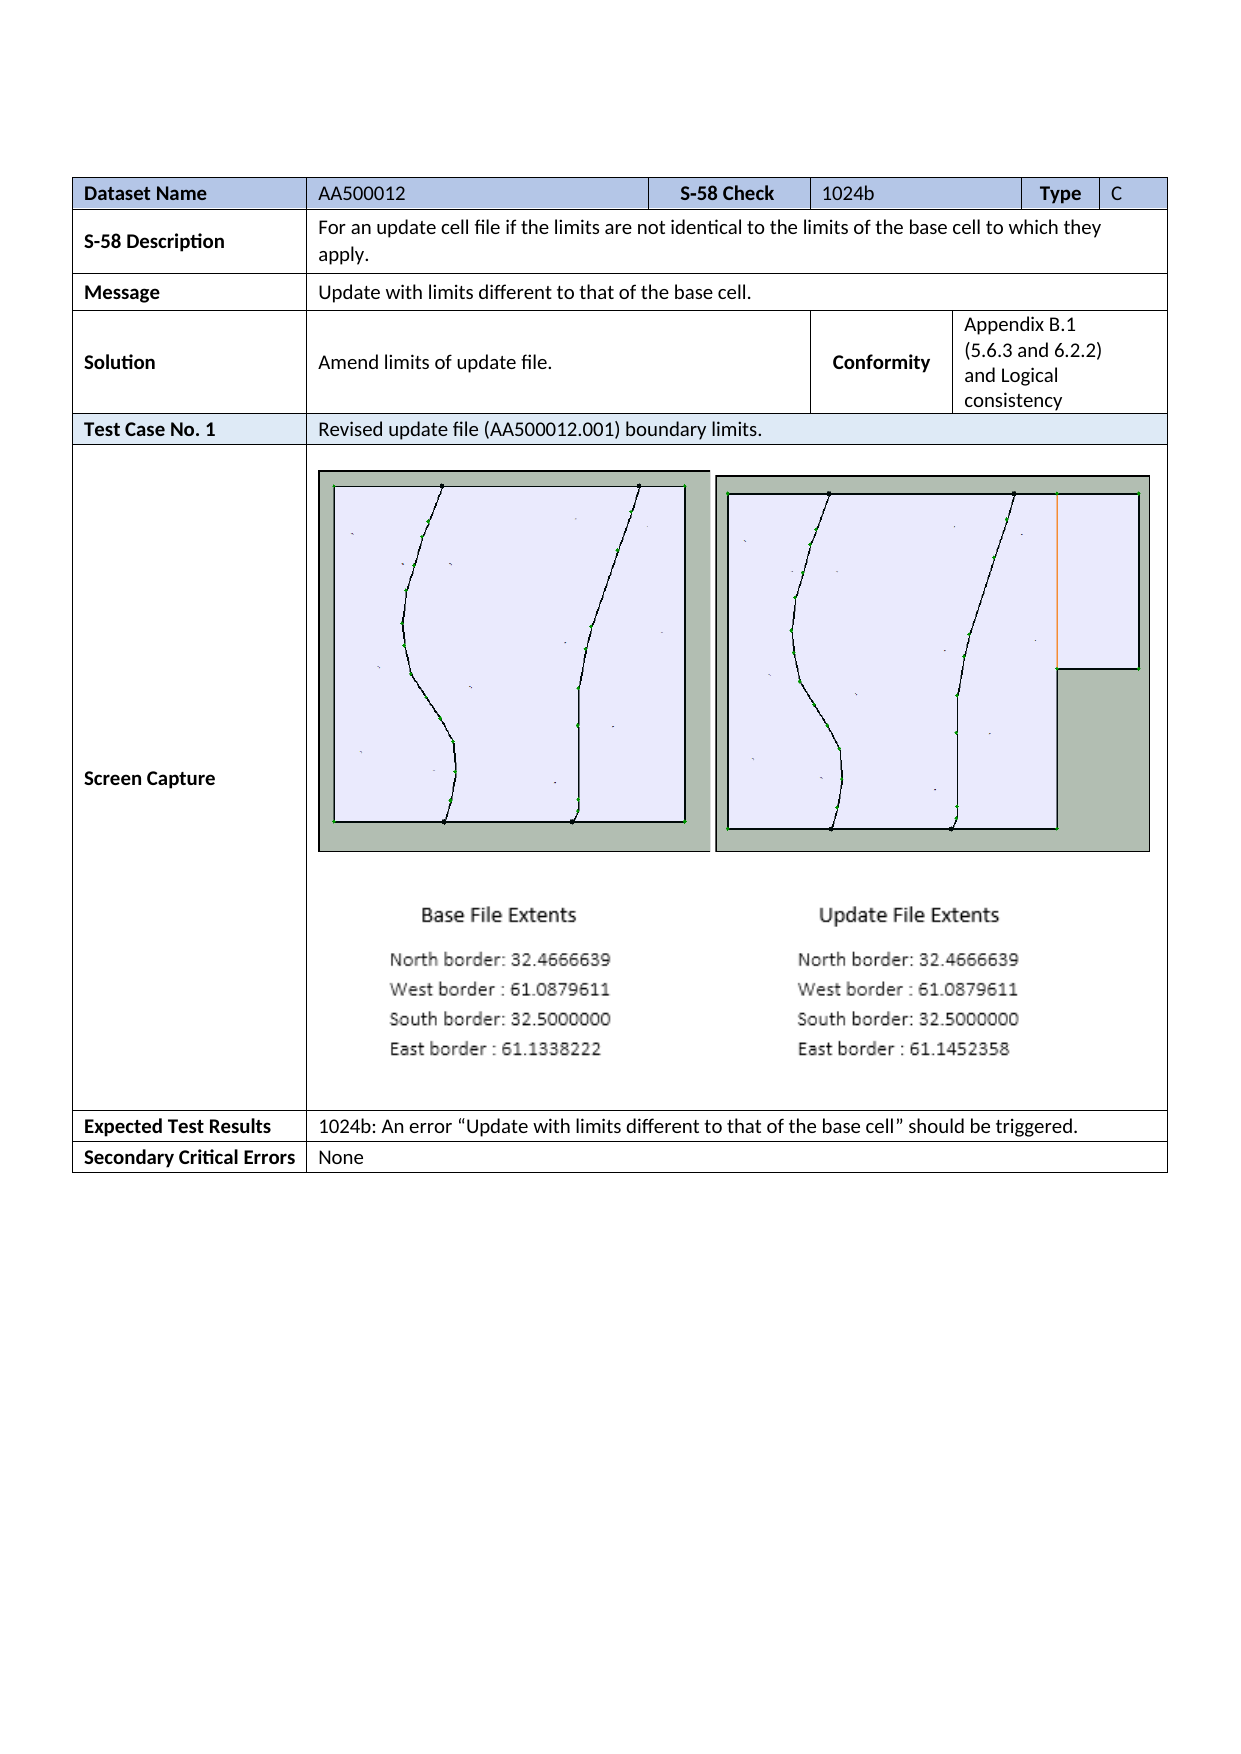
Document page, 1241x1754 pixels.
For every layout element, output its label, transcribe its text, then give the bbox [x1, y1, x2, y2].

table_cell None [307, 1142, 1167, 1172]
table_header 1024b [811, 178, 1021, 208]
table_cell Test Case No. 1 [73, 414, 306, 444]
table_header Dataset Name [73, 178, 306, 208]
table_cell Message [73, 274, 306, 310]
picture [343, 880, 1069, 1082]
picture [318, 470, 711, 852]
table_cell [307, 445, 1167, 1110]
table_cell S-58 Description [73, 210, 306, 273]
table_header C [1100, 178, 1167, 208]
table_header S‐58 Check [649, 178, 810, 208]
table_cell Update with limits different to that of the base cell. [307, 274, 1167, 310]
table_header AA500012 [307, 178, 648, 208]
picture [715, 475, 1150, 852]
table_cell 1024b: An error “Update with limits different to that of the base cell” should be triggered. [307, 1111, 1167, 1141]
table_cell Revised update file (AA500012.001) boundary limits. [307, 414, 1167, 444]
table_cell For an update cell file if the limits are not identical to the limits of the base cell to which they apply. [307, 210, 1167, 273]
table_cell Appendix B.1 (5.6.3 and 6.2.2) and Logical consistency [953, 311, 1167, 413]
table_cell Secondary Critical Errors [73, 1142, 306, 1172]
table_cell Screen Capture [73, 445, 306, 1110]
table_cell Conformity [811, 311, 952, 413]
table_cell Amend limits of update file. [307, 311, 810, 413]
table_header Type [1022, 178, 1099, 208]
table_cell Expected Test Results [73, 1111, 306, 1141]
table_cell Solution [73, 311, 306, 413]
